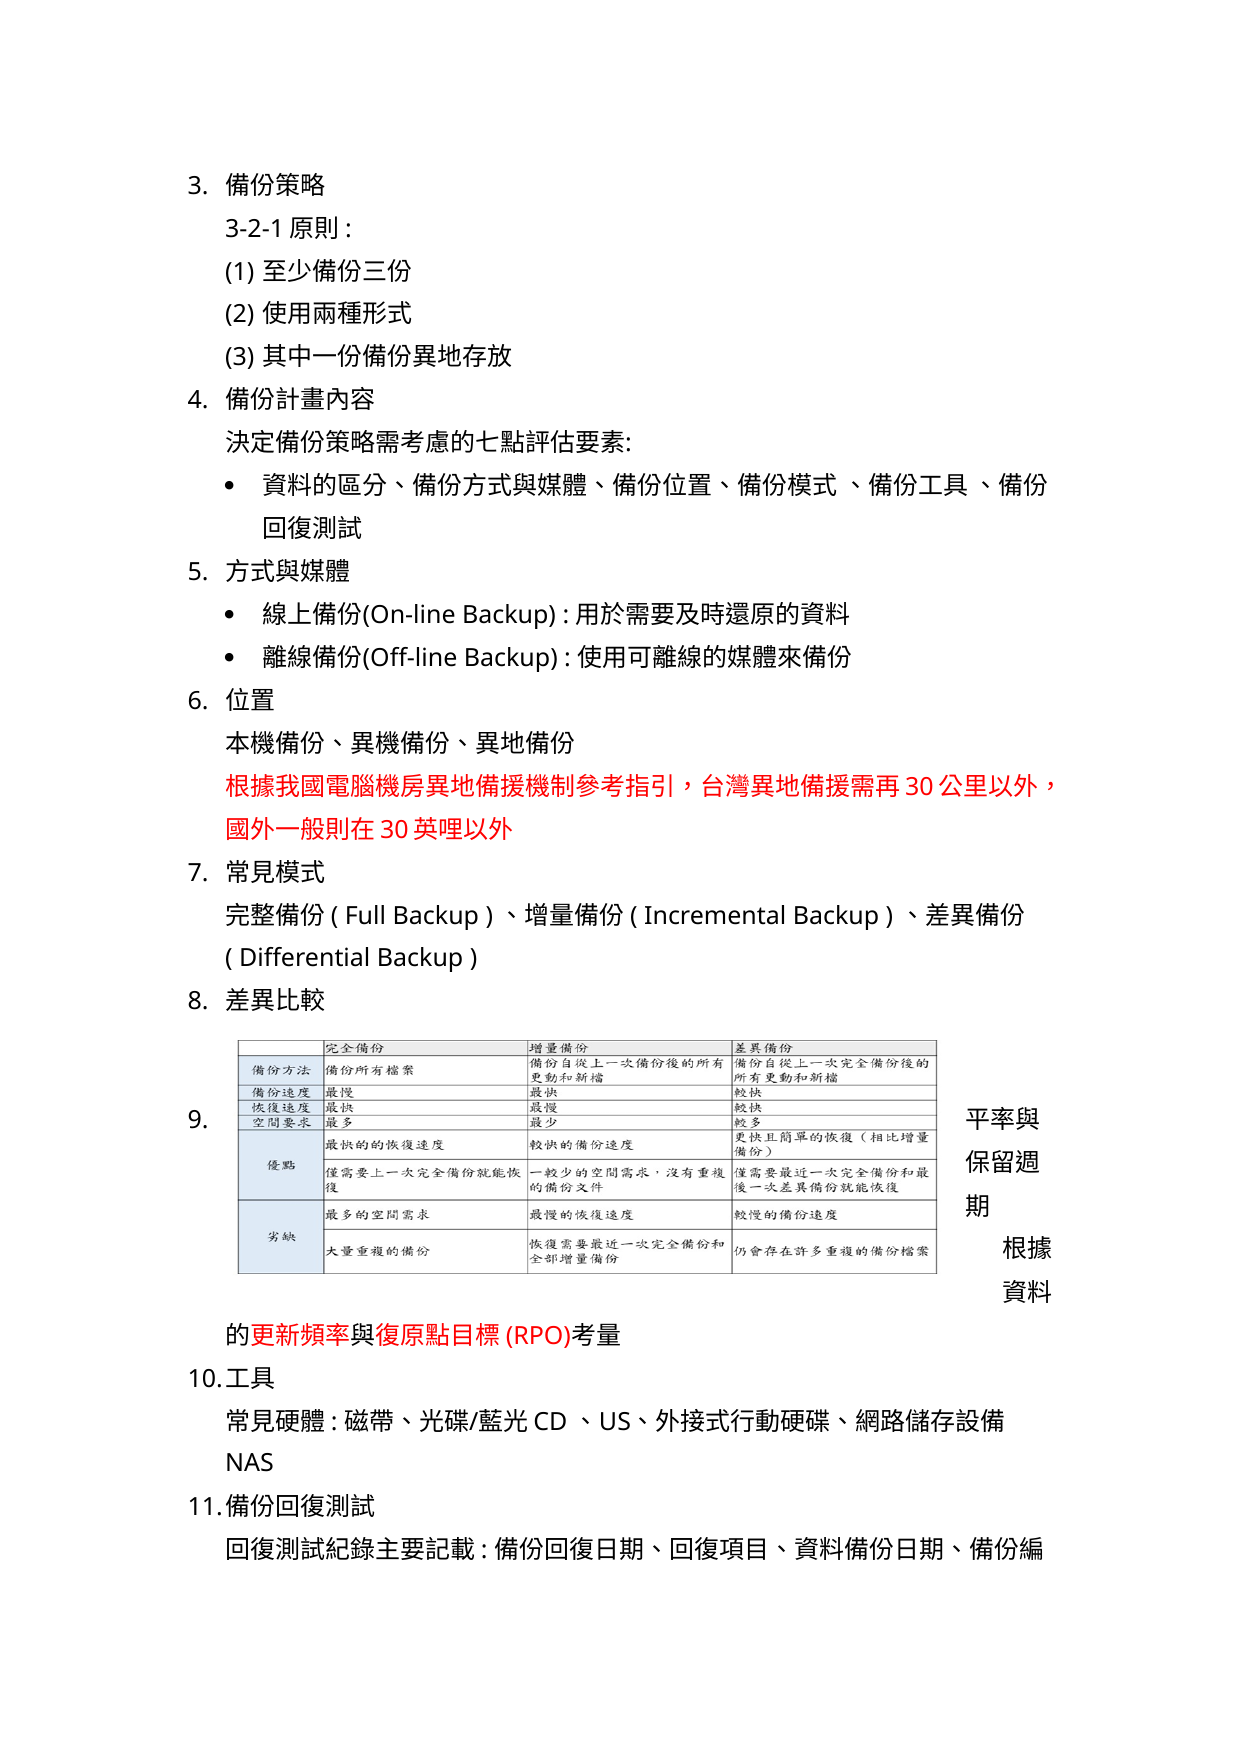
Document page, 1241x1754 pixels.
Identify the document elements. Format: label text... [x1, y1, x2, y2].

list 根據資料的更新頻率與復原點目標 (RPO)考量 [225, 1228, 1053, 1352]
list 備份策略 [187, 164, 1053, 202]
list 本機備份、異機備份、異地備份 [225, 723, 1053, 760]
list 常見模式 [187, 852, 1053, 889]
list 使用兩種形式 [225, 293, 1053, 331]
list 根據我國電腦機房異地備援機制參考指引，台灣異地備援需再30公里以外，國外一般則在30英哩以外 [225, 766, 1053, 846]
list 工具 [187, 1357, 1053, 1395]
list 備份回復測試 [187, 1486, 1053, 1523]
list 3-2-1原則 : [225, 207, 1053, 245]
list 決定備份策略需考慮的七點評估要素: [225, 422, 1053, 459]
list 至少備份三份 [225, 250, 1053, 288]
list 資料的區分、備份方式與媒體、備份位置、備份模式 、備份工具 、備份回復測試 [225, 465, 1053, 546]
list 平率與保留週期 [946, 1099, 1053, 1223]
list 完整備份 ( Full Backup ) 、增量備份 ( Incremental Backup ) 、差異備份 ( Differential Backup ) [225, 894, 1053, 975]
list 備份計畫內容 [187, 379, 1053, 417]
list 線上備份(On-line Backup) : 用於需要及時還原的資料 [225, 594, 1053, 631]
list 離線備份(Off-line Backup) : 使用可離線的媒體來備份 [225, 637, 1053, 674]
picture [225, 1030, 946, 1280]
list 平率與保留週期 [187, 1099, 225, 1223]
list 差異比較 [187, 980, 1053, 1018]
list 回復測試紀錄主要記載 : 備份回復日期、回復項目、資料備份日期、備份編號、執行人員、測試狀況、備註以及主管審核項目 [225, 1529, 1053, 1566]
list 方式與媒體 [187, 551, 1053, 588]
list 其中一份備份異地存放 [225, 336, 1053, 374]
list 常見硬體 : 磁帶、光碟/藍光CD 、US、外接式行動硬碟、網路儲存設備NAS [225, 1400, 1053, 1481]
list 位置 [187, 680, 1053, 717]
